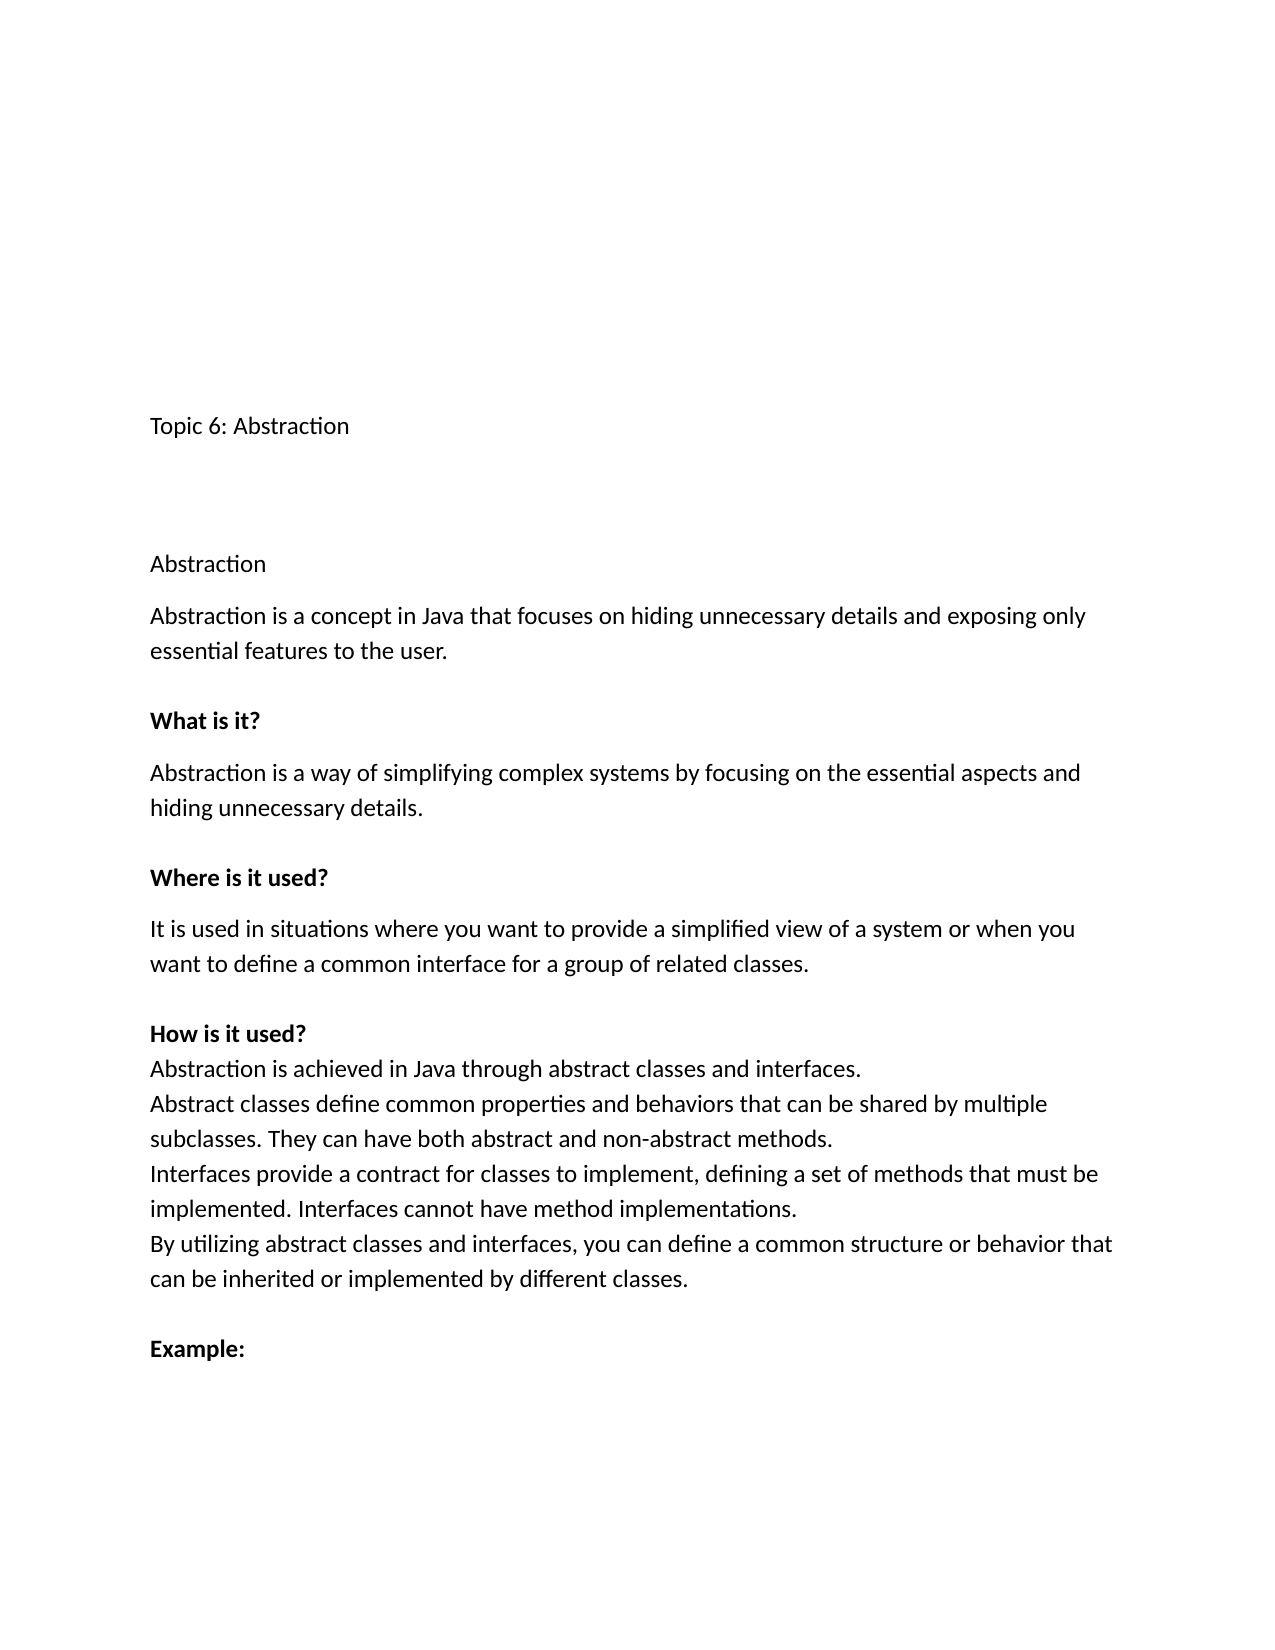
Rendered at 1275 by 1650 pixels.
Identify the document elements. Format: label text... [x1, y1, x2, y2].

text It is used in situations where you want to provide a simplified view of a system or when you want to define a common interface for a group of related classes. How is it used? Abstraction is achieved in Java through abstract classes and interfaces. Abstract classes define common properties and behaviors that can be shared by multiple subclasses. They can have both abstract and non-abstract methods. Interfaces provide a contract for classes to implement, defining a set of methods that must be implemented. Interfaces cannot have method implementations. By utilizing abstract classes and interfaces, you can define a common structure or behavior that can be inherited or implemented by different classes. Example: [150, 913, 1125, 1364]
text Abstraction is a concept in Java that focuses on hiding unnecessary details and exposing only essential features to the user. What is it? [150, 600, 1125, 736]
text Abstraction is a way of simplifying complex systems by focusing on the essential aspects and hiding unnecessary details. Where is it used? [150, 757, 1125, 892]
text Abstraction [150, 548, 1125, 579]
text Topic 6: Abstraction [150, 410, 1125, 441]
